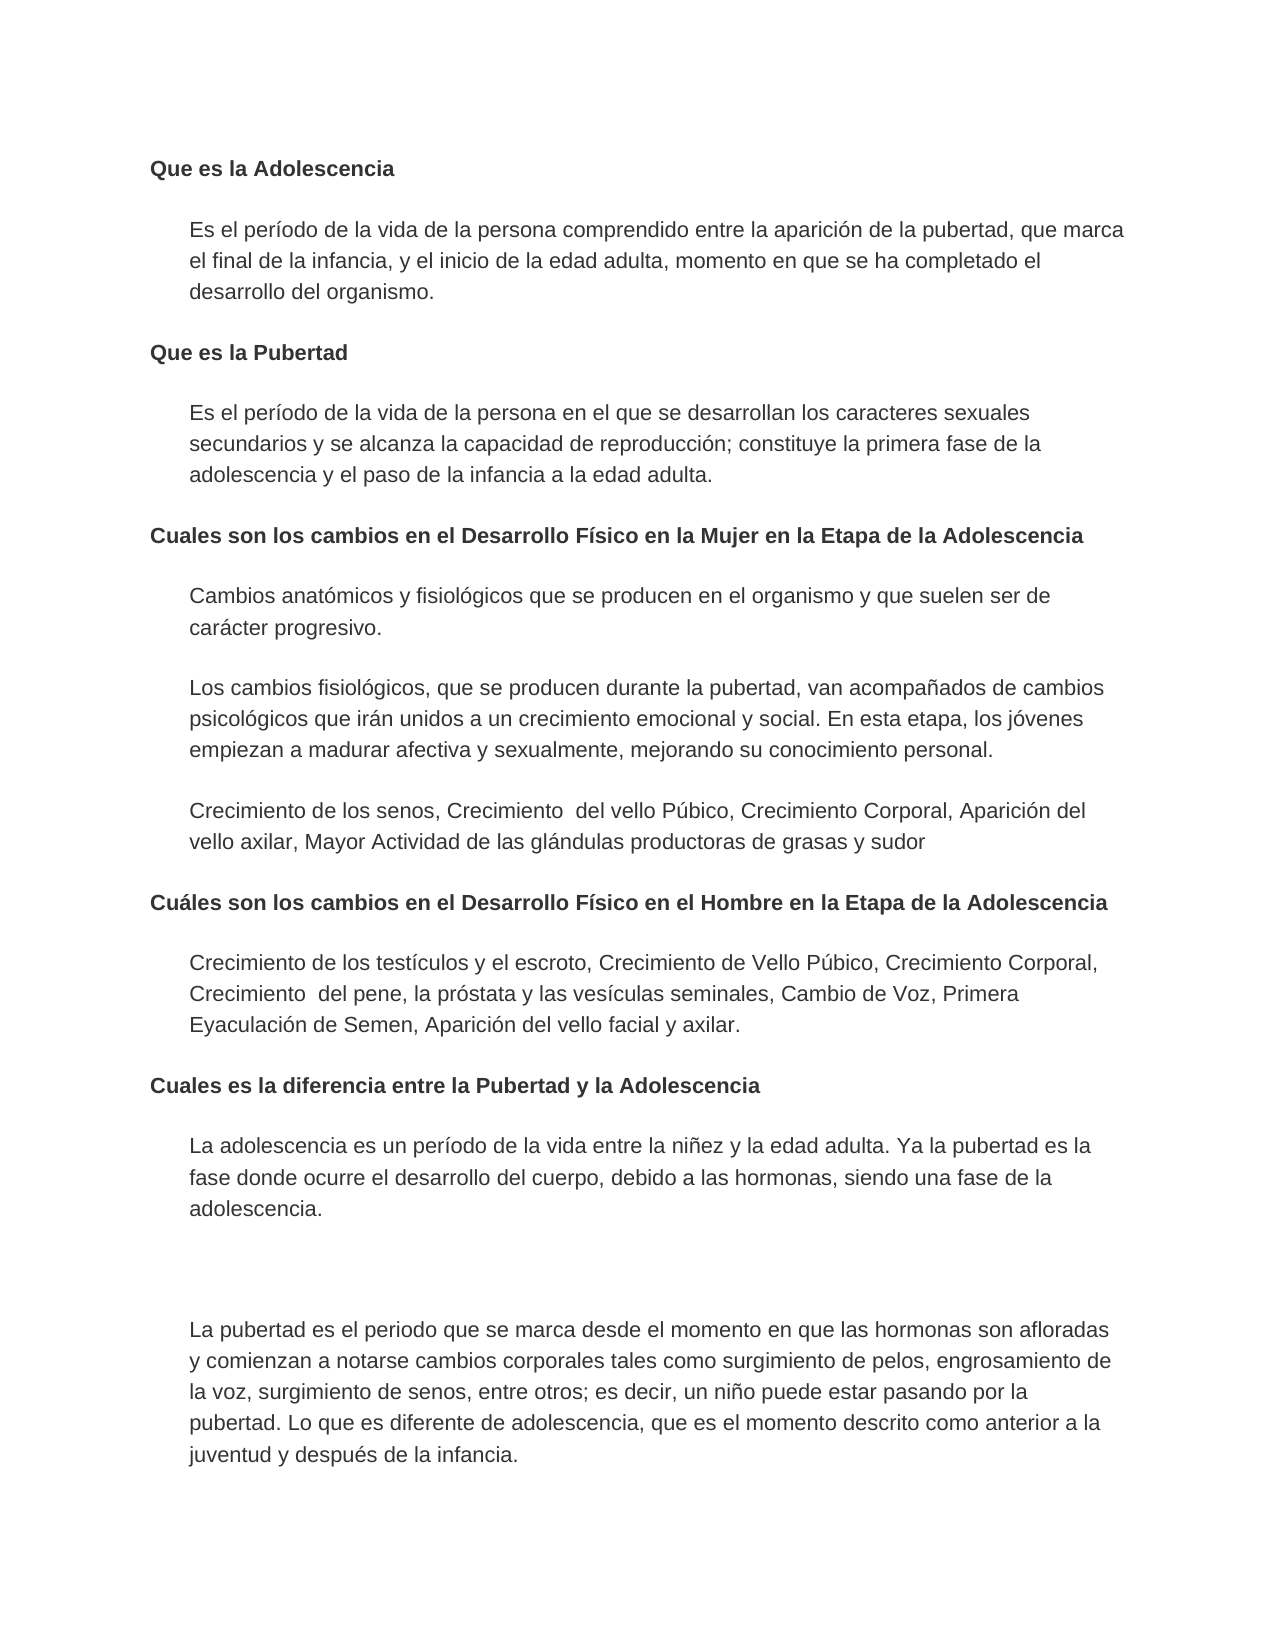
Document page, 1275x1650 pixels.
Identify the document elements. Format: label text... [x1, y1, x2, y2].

text Los cambios fisiológicos, que se producen durante la pubertad, van acompañados de cambios psicológicos que irán unidos a un crecimiento emocional y social. En esta etapa, los jóvenes empiezan a madurar afectiva y sexualmente, mejorando su conocimiento personal. [189, 669, 1125, 762]
text Que es la Pubertad [150, 333, 1125, 364]
text La pubertad es el periodo que se marca desde el momento en que las hormonas son afloradas y comienzan a notarse cambios corporales tales como surgimiento de pelos, engrosamiento de la voz, surgimiento de senos, entre otros; es decir, un niño puede estar pasando por la pubertad. Lo que es diferente de adolescencia, que es el momento descrito como anterior a la juventud y después de la infancia. [189, 1310, 1125, 1467]
text Cuales es la diferencia entre la Pubertad y la Adolescencia [150, 1067, 1125, 1098]
text Cuales son los cambios en el Desarrollo Físico en la Mujer en la Etapa de la Adolescencia [150, 517, 1125, 548]
text Cambios anatómicos y fisiológicos que se producen en el organismo y que suelen ser de carácter progresivo. [189, 577, 1125, 639]
text Crecimiento de los testículos y el escroto, Crecimiento de Vello Púbico, Crecimiento Corporal, Crecimiento del pene, la próstata y las vesículas seminales, Cambio de Voz, Primera Eyaculación de Semen, Aparición del vello facial y axilar. [189, 944, 1125, 1037]
text Cuáles son los cambios en el Desarrollo Físico en el Hombre en la Etapa de la Adolescencia [150, 883, 1125, 914]
text Crecimiento de los senos, Crecimiento del vello Púbico, Crecimiento Corporal, Aparición del vello axilar, Mayor Actividad de las glándulas productoras de grasas y sudor [189, 792, 1125, 854]
text Es el período de la vida de la persona comprendido entre la aparición de la pubertad, que marca el final de la infancia, y el inicio de la edad adulta, momento en que se ha completado el desarrollo del organismo. [189, 210, 1125, 304]
text Que es la Adolescencia [150, 150, 1125, 181]
text Es el período de la vida de la persona en el que se desarrollan los caracteres sexuales secundarios y se alcanza la capacidad de reproducción; constituye la primera fase de la adolescencia y el paso de la infancia a la edad adulta. [189, 394, 1125, 487]
text La adolescencia es un período de la vida entre la niñez y la edad adulta. Ya la pubertad es la fase donde ocurre el desarrollo del cuerpo, debido a las hormonas, siendo una fase de la adolescencia. [189, 1127, 1125, 1221]
